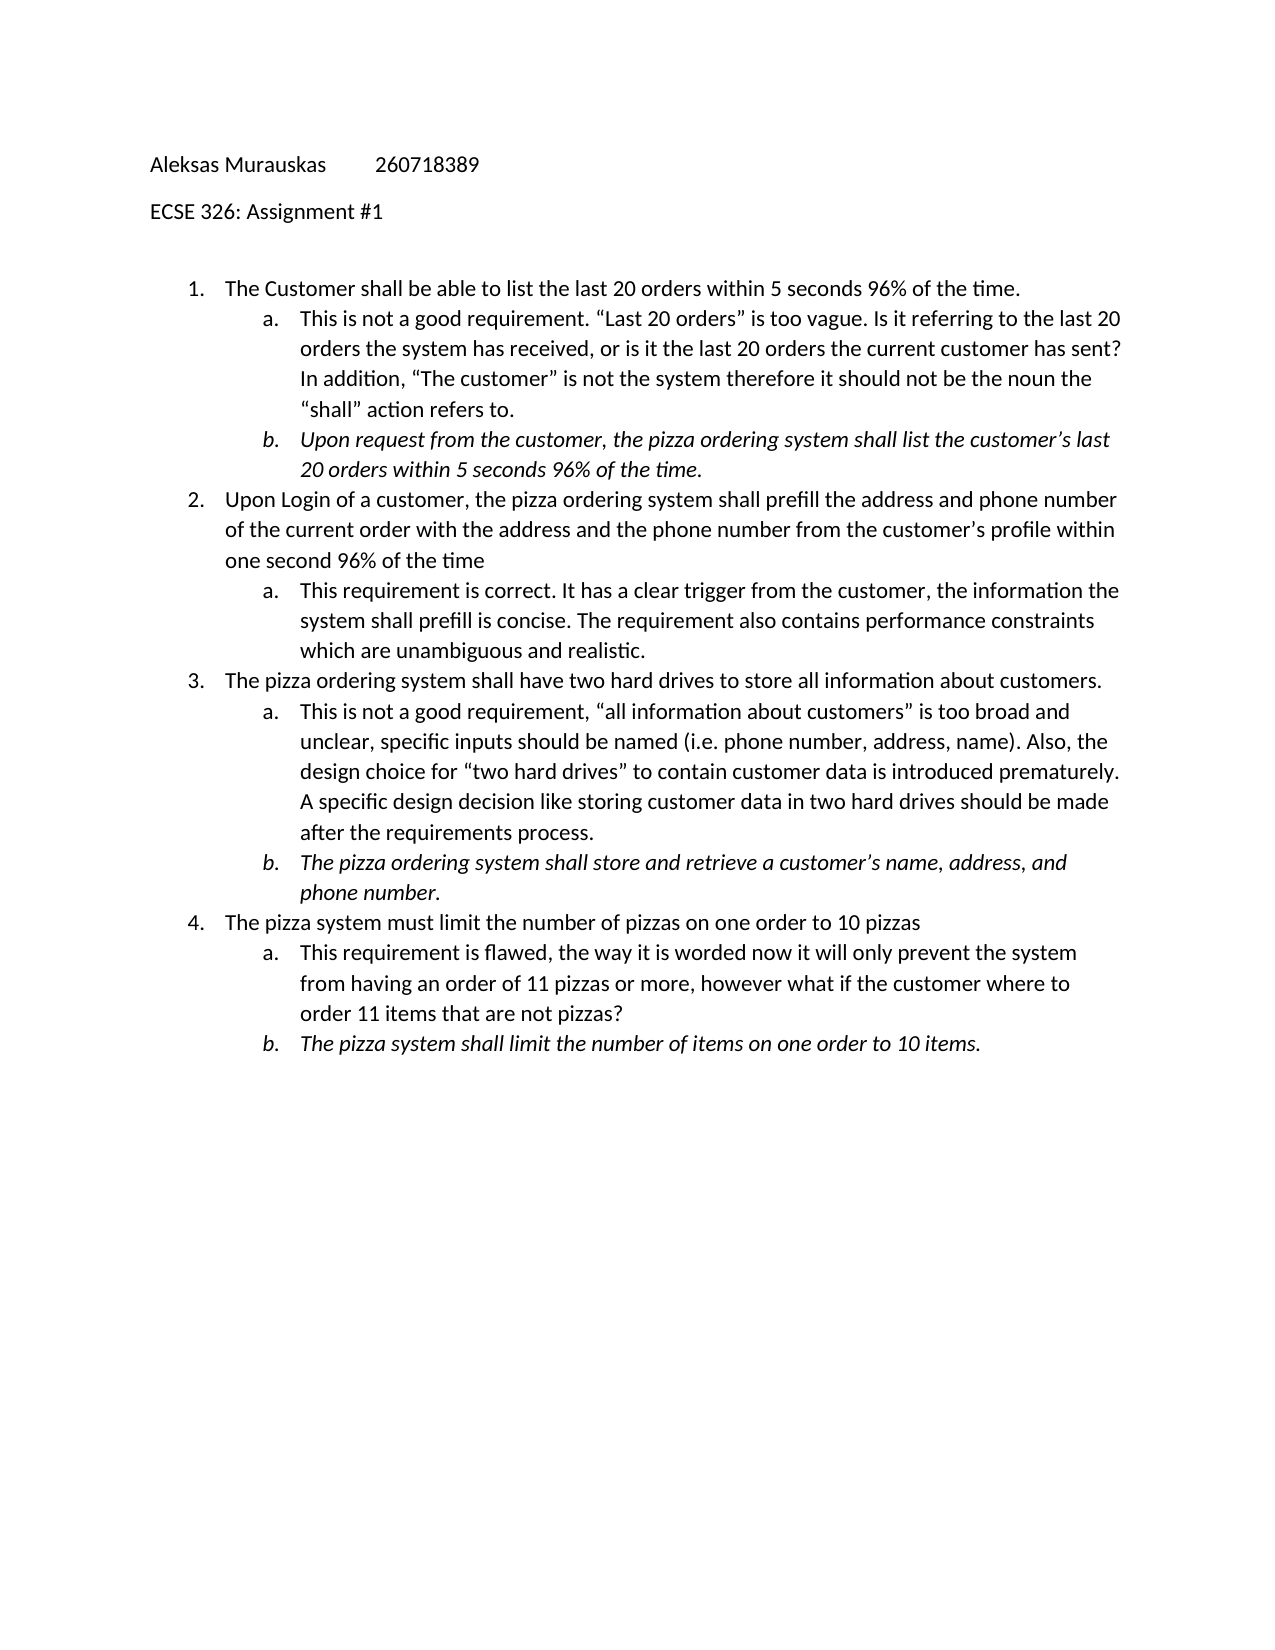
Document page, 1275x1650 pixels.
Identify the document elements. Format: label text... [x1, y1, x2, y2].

list The pizza system shall limit the number of items on one order to 10 items. [262, 1029, 1125, 1057]
list Upon Login of a customer, the pizza ordering system shall prefill the address and phone number of the current order with the address and the phone number from the customer’s profile within one second 96% of the time [187, 485, 1125, 574]
list The pizza system must limit the number of pizzas on one order to 10 pizzas [187, 908, 1125, 936]
text Aleksas Murauskas 260718389 [150, 150, 1125, 178]
list This is not a good requirement. “Last 20 orders” is too vague. Is it referring to the last 20 orders the system has received, or is it the last 20 orders the current customer has sent? In addition, “The customer” is not the system therefore it should not be the noun the “shall” action refers to. [262, 304, 1125, 423]
list The pizza ordering system shall have two hard drives to store all information about customers. [187, 667, 1125, 695]
list The Customer shall be able to list the last 20 orders within 5 seconds 96% of the time. [187, 274, 1125, 302]
list This is not a good requirement, “all information about customers” is too broad and unclear, specific inputs should be named (i.e. phone number, address, name). Also, the design choice for “two hard drives” to contain customer data is introduced prematurely. A specific design decision like storing customer data in two hard drives should be made after the requirements process. [262, 697, 1125, 846]
text ECSE 326: Assignment #1 [150, 197, 1125, 225]
list Upon request from the customer, the pizza ordering system shall list the customer’s last 20 orders within 5 seconds 96% of the time. [262, 425, 1125, 483]
list This requirement is correct. It has a clear trigger from the customer, the information the system shall prefill is concise. The requirement also contains performance constraints which are unambiguous and realistic. [262, 576, 1125, 664]
list This requirement is flawed, the way it is worded now it will only prevent the system from having an order of 11 pizzas or more, however what if the customer where to order 11 items that are not pizzas? [262, 938, 1125, 1027]
list The pizza ordering system shall store and retrieve a customer’s name, address, and phone number. [262, 848, 1125, 906]
